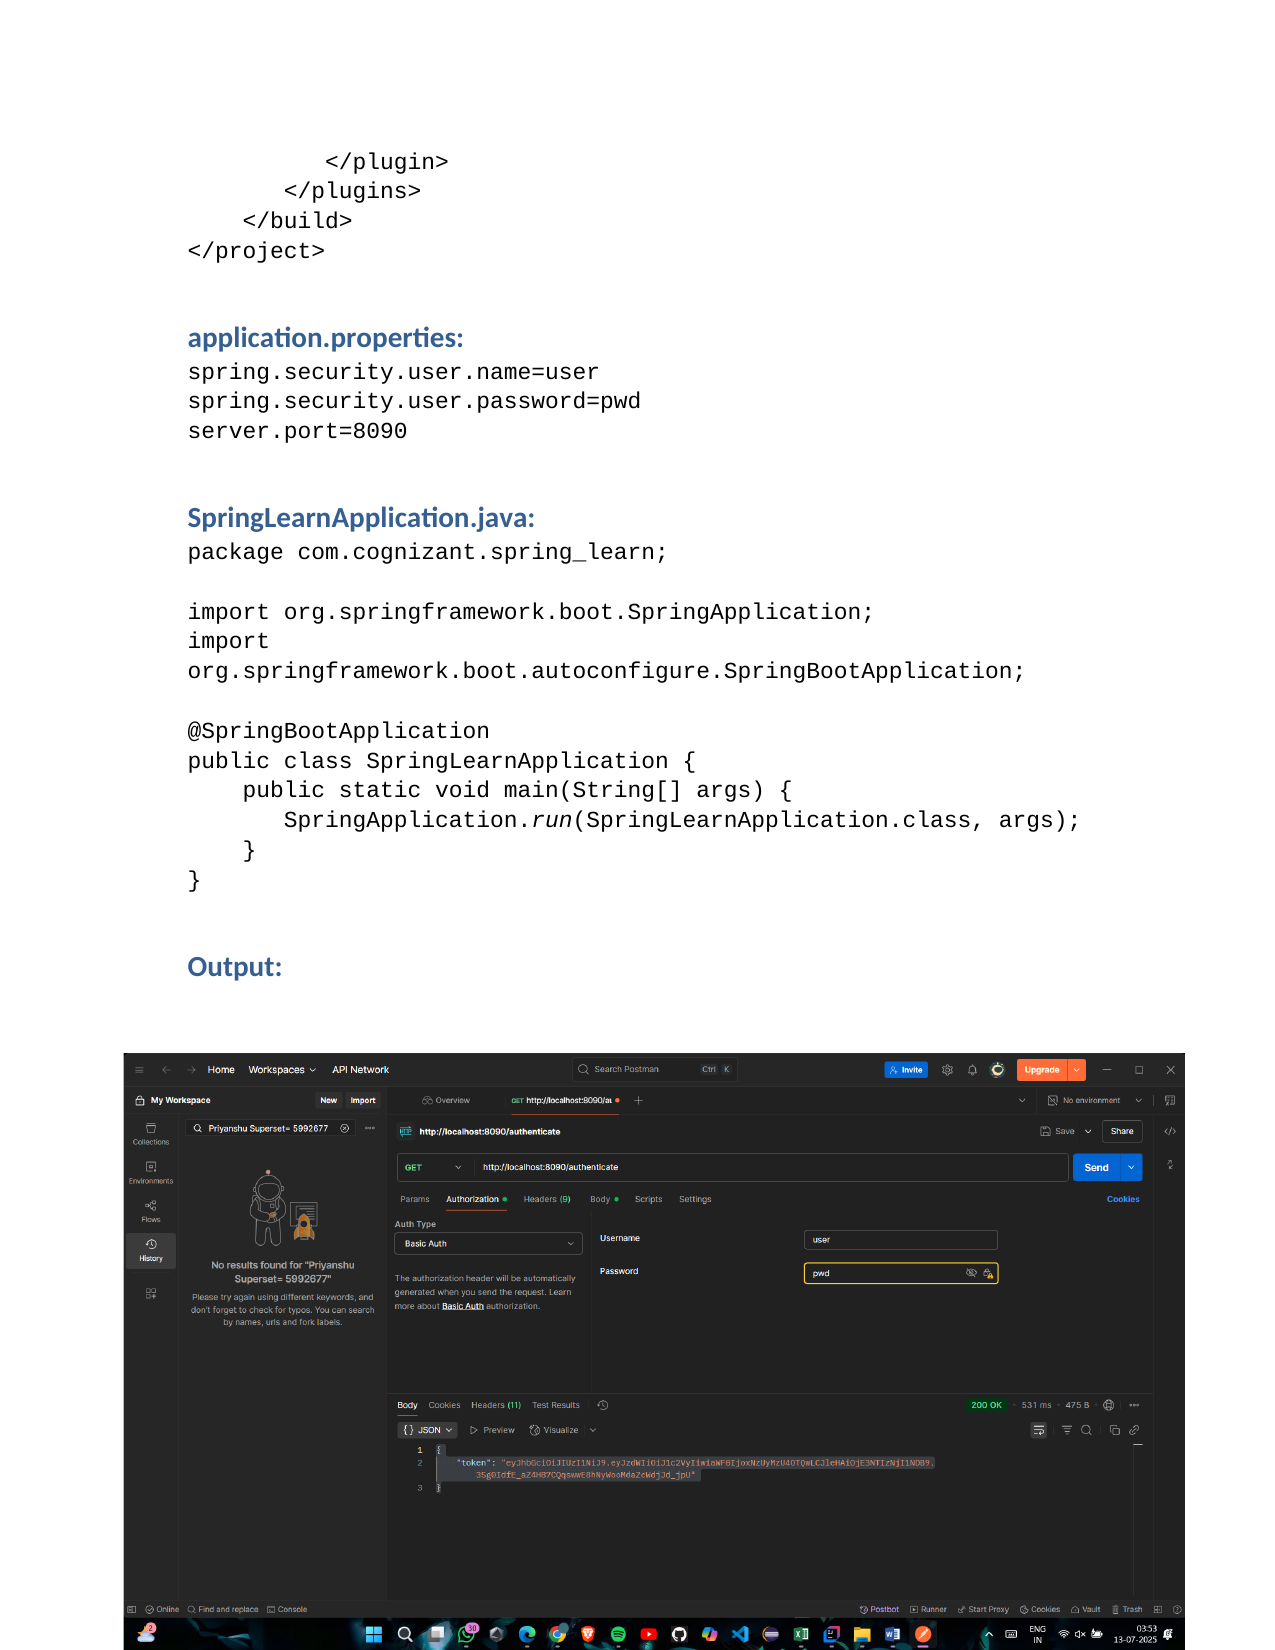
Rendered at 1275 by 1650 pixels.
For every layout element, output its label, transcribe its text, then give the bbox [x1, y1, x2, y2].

subtitle SpringLearnApplication.java: [187, 499, 1087, 535]
subtitle Output: [187, 948, 1087, 983]
text package com.cognizant.spring_learn; import org.springframework.boot.SpringApplication; import org.springframework.boot.autoconfigure.SpringBootApplication; @SpringBootApplication public class SpringLearnApplication { public static void main(String[] args) { SpringApplication.run(SpringLearnApplication.class, args); } } [187, 540, 1087, 894]
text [187, 150, 1087, 265]
subtitle application.properties: [187, 319, 1087, 355]
text spring.security.user.name=user spring.security.user.password=pwd server.port=8090 [187, 360, 1087, 446]
picture [123, 1053, 1185, 1650]
